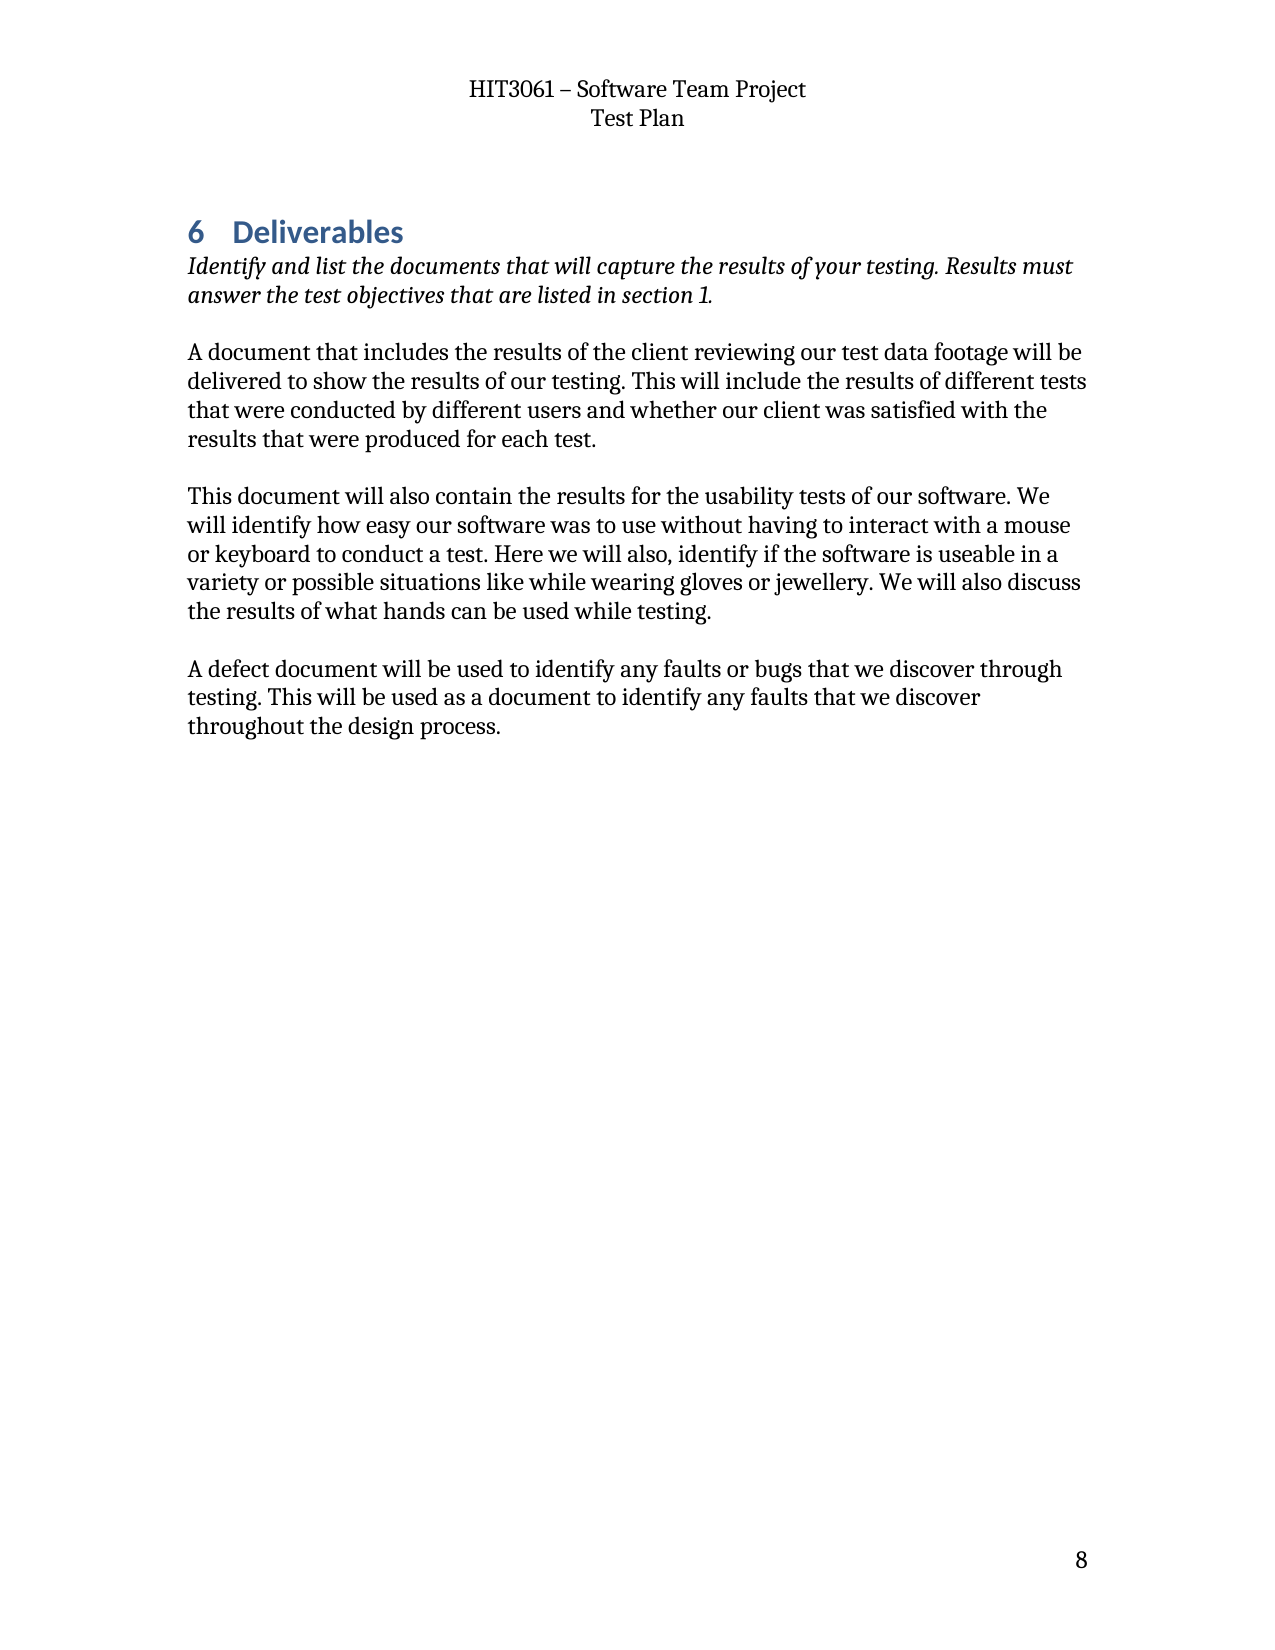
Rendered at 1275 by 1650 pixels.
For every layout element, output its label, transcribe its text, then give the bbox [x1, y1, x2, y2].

text A document that includes the results of the client reviewing our test data footage will be delivered to show the results of our testing. This will include the results of different tests that were conducted by different users and whether our client was satisfied with the results that were produced for each test. [187, 338, 1087, 453]
text A defect document will be used to identify any faults or bugs that we discover through testing. This will be used as a document to identify any faults that we discover throughout the design process. [187, 654, 1087, 741]
subtitle Deliverables [187, 211, 1087, 252]
text This document will also contain the results for the usability tests of our software. We will identify how easy our software was to use without having to interact with a mouse or keyboard to conduct a test. Here we will also, identify if the software is useable in a variety or possible situations like while wearing gloves or jewellery. We will also discuss the results of what hands can be used while testing. [187, 482, 1087, 626]
text Identify and list the documents that will capture the results of your testing. Results must answer the test objectives that are listed in section 1. [187, 252, 1087, 309]
